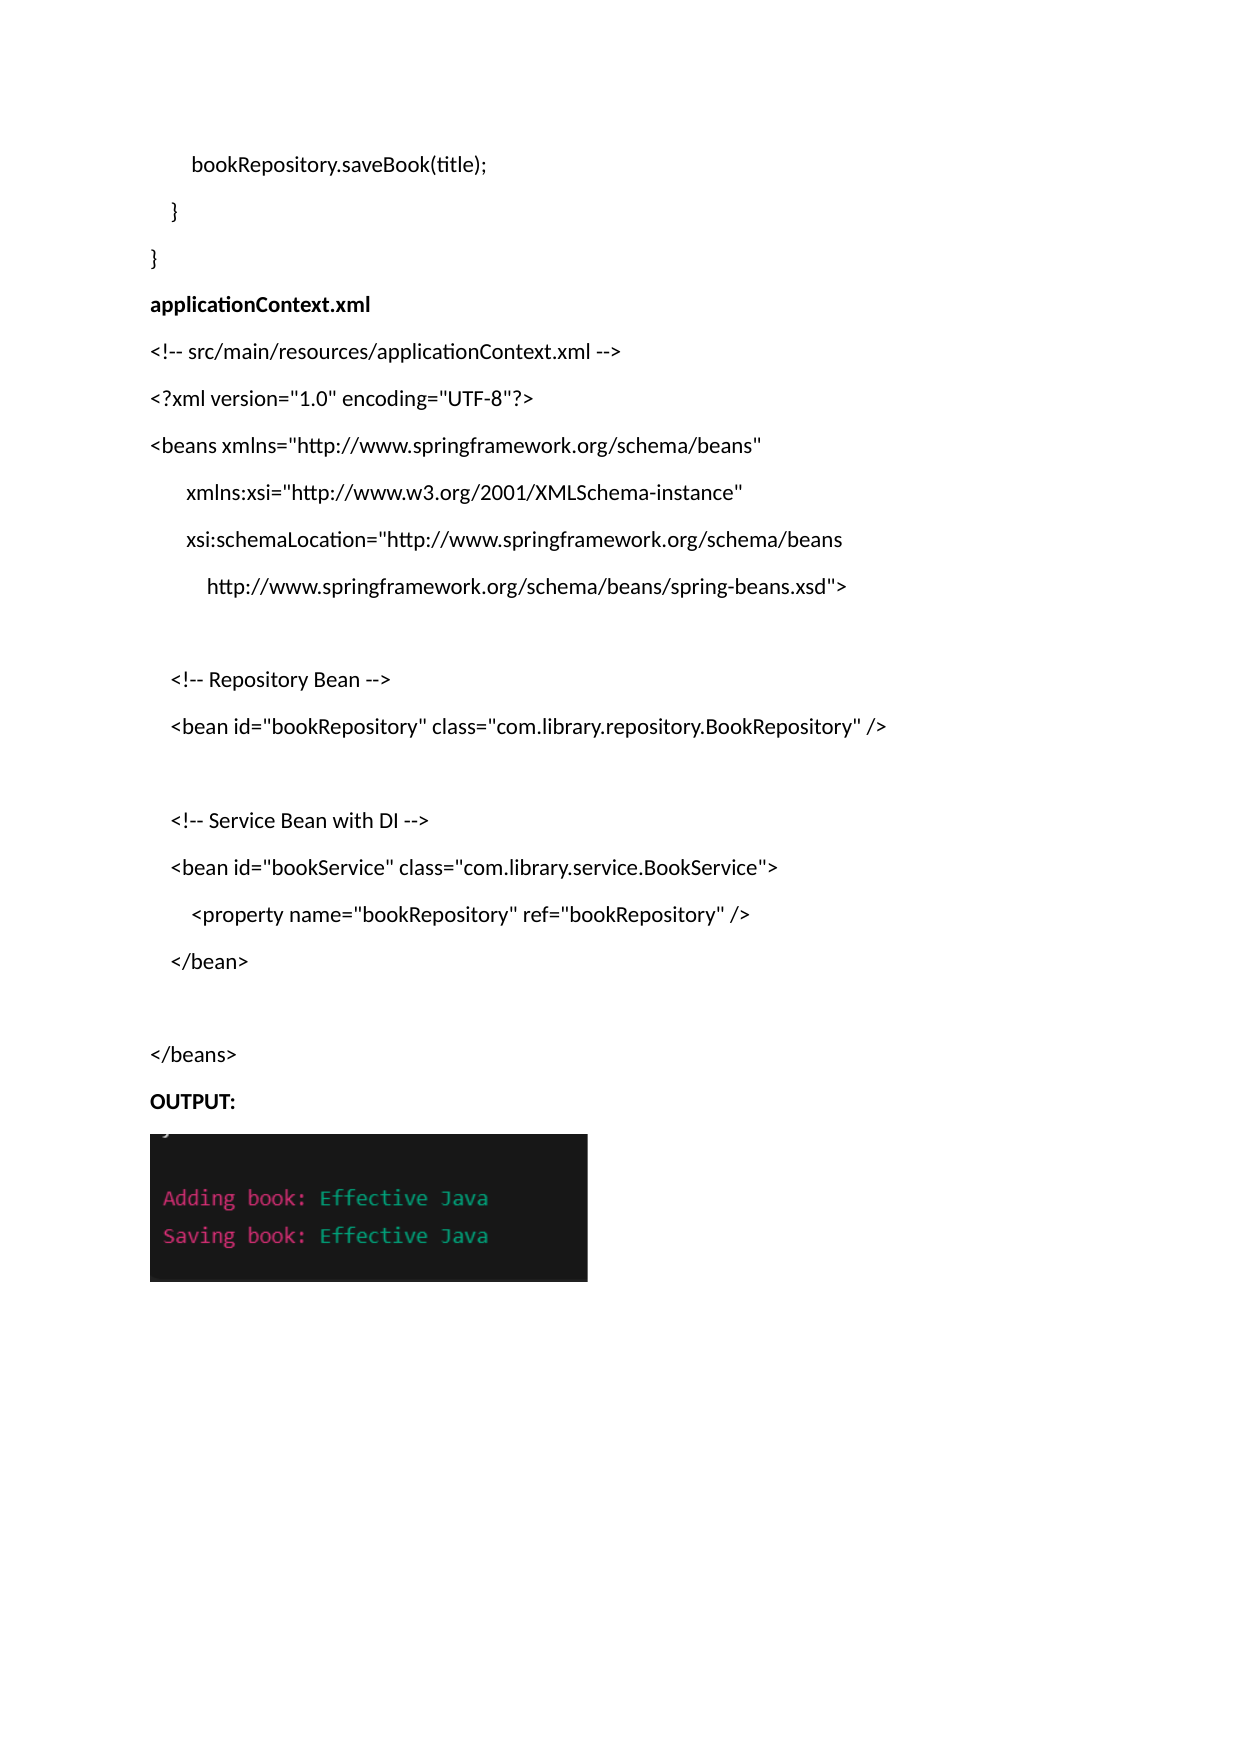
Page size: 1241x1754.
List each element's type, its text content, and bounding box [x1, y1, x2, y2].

text OUTPUT: [150, 1087, 1090, 1116]
text <!-- src/main/resources/applicationContext.xml --> [150, 337, 1090, 366]
text http://www.springframework.org/schema/beans/spring-beans.xsd"> [150, 572, 1090, 600]
picture [150, 1134, 588, 1282]
text </beans> [150, 1041, 1090, 1069]
text xmlns:xsi="http://www.w3.org/2001/XMLSchema-instance" [150, 478, 1090, 506]
text </bean> [150, 947, 1090, 975]
text <bean id="bookRepository" class="com.library.repository.BookRepository" /> [150, 712, 1090, 741]
text <?xml version="1.0" encoding="UTF-8"?> [150, 384, 1090, 412]
text <!-- Repository Bean --> [150, 666, 1090, 694]
text } [150, 197, 1090, 225]
text applicationContext.xml [150, 291, 1090, 319]
text xsi:schemaLocation="http://www.springframework.org/schema/beans [150, 525, 1090, 553]
text <beans xmlns="http://www.springframework.org/schema/beans" [150, 431, 1090, 459]
text bookRepository.saveBook(title); [150, 150, 1090, 178]
text <bean id="bookService" class="com.library.service.BookService"> [150, 853, 1090, 881]
text } [150, 244, 1090, 272]
text <!-- Service Bean with DI --> [150, 806, 1090, 834]
text <property name="bookRepository" ref="bookRepository" /> [150, 900, 1090, 928]
